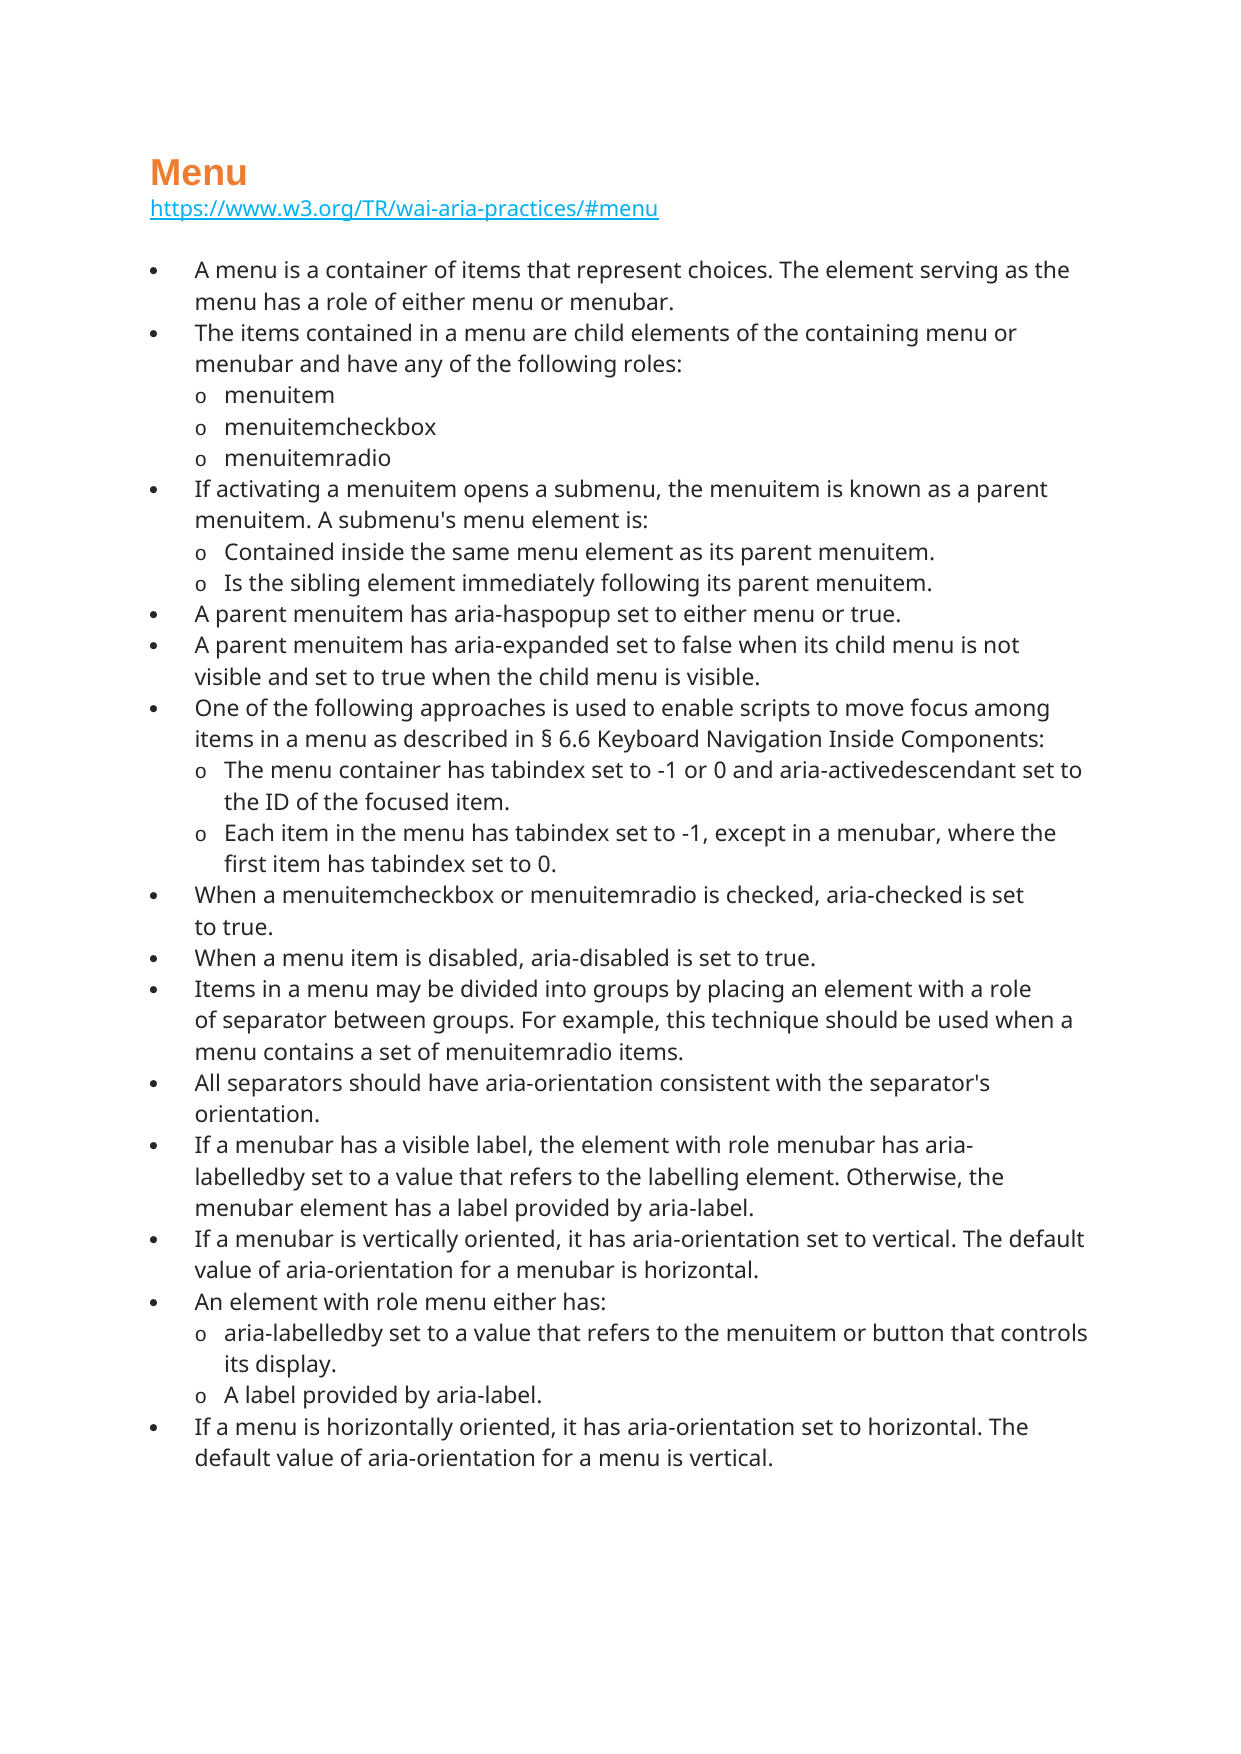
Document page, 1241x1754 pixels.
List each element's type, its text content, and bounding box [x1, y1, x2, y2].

list menuitemcheckbox [194, 410, 1090, 442]
list aria-labelledby set to a value that refers to the menuitem or button that controls its display. [194, 1317, 1090, 1379]
list If a menubar has a visible label, the element with role menubar has aria-labelledby set to a value that refers to the labelling element. Otherwise, the menubar element has a label provided by aria-label. [150, 1129, 1090, 1223]
list Items in a menu may be divided into groups by placing an element with a role of separator between groups. For example, this technique should be used when a menu contains a set of menuitemradio items. [150, 973, 1090, 1067]
list The items contained in a menu are child elements of the containing menu or menubar and have any of the following roles: [150, 317, 1090, 379]
list If activating a menuitem opens a submenu, the menuitem is known as a parent menuitem. A submenu's menu element is: [150, 473, 1090, 535]
list A parent menuitem has aria-haspopup set to either menu or true. [150, 598, 1090, 629]
list An element with role menu either has: [150, 1285, 1090, 1317]
list Contained inside the same menu element as its parent menuitem. [194, 535, 1090, 567]
list When a menu item is disabled, aria-disabled is set to true. [150, 942, 1090, 973]
list The menu container has tabindex set to -1 or 0 and aria-activedescendant set to the ID of the focused item. [194, 754, 1090, 817]
text https://www.w3.org/TR/wai-aria-practices/#menu [150, 193, 1090, 223]
list One of the following approaches is used to enable scripts to move focus among items in a menu as described in § 6.6 Keyboard Navigation Inside Components: [150, 692, 1090, 754]
list A menu is a container of items that represent choices. The element serving as the menu has a role of either menu or menubar. [150, 254, 1090, 317]
text Menu [150, 150, 1090, 193]
list All separators should have aria-orientation consistent with the separator's orientation. [150, 1067, 1090, 1129]
list If a menubar is vertically oriented, it has aria-orientation set to vertical. The default value of aria-orientation for a menubar is horizontal. [150, 1223, 1090, 1285]
list When a menuitemcheckbox or menuitemradio is checked, aria-checked is set to true. [150, 879, 1090, 942]
list A parent menuitem has aria-expanded set to false when its child menu is not visible and set to true when the child menu is visible. [150, 629, 1090, 692]
list Is the sibling element immediately following its parent menuitem. [194, 567, 1090, 598]
list If a menu is horizontally oriented, it has aria-orientation set to horizontal. The default value of aria-orientation for a menu is vertical. [150, 1410, 1090, 1473]
list menuitemradio [194, 442, 1090, 473]
list menuitem [194, 379, 1090, 410]
list A label provided by aria-label. [194, 1379, 1090, 1410]
list Each item in the menu has tabindex set to -1, except in a menubar, where the first item has tabindex set to 0. [194, 817, 1090, 879]
